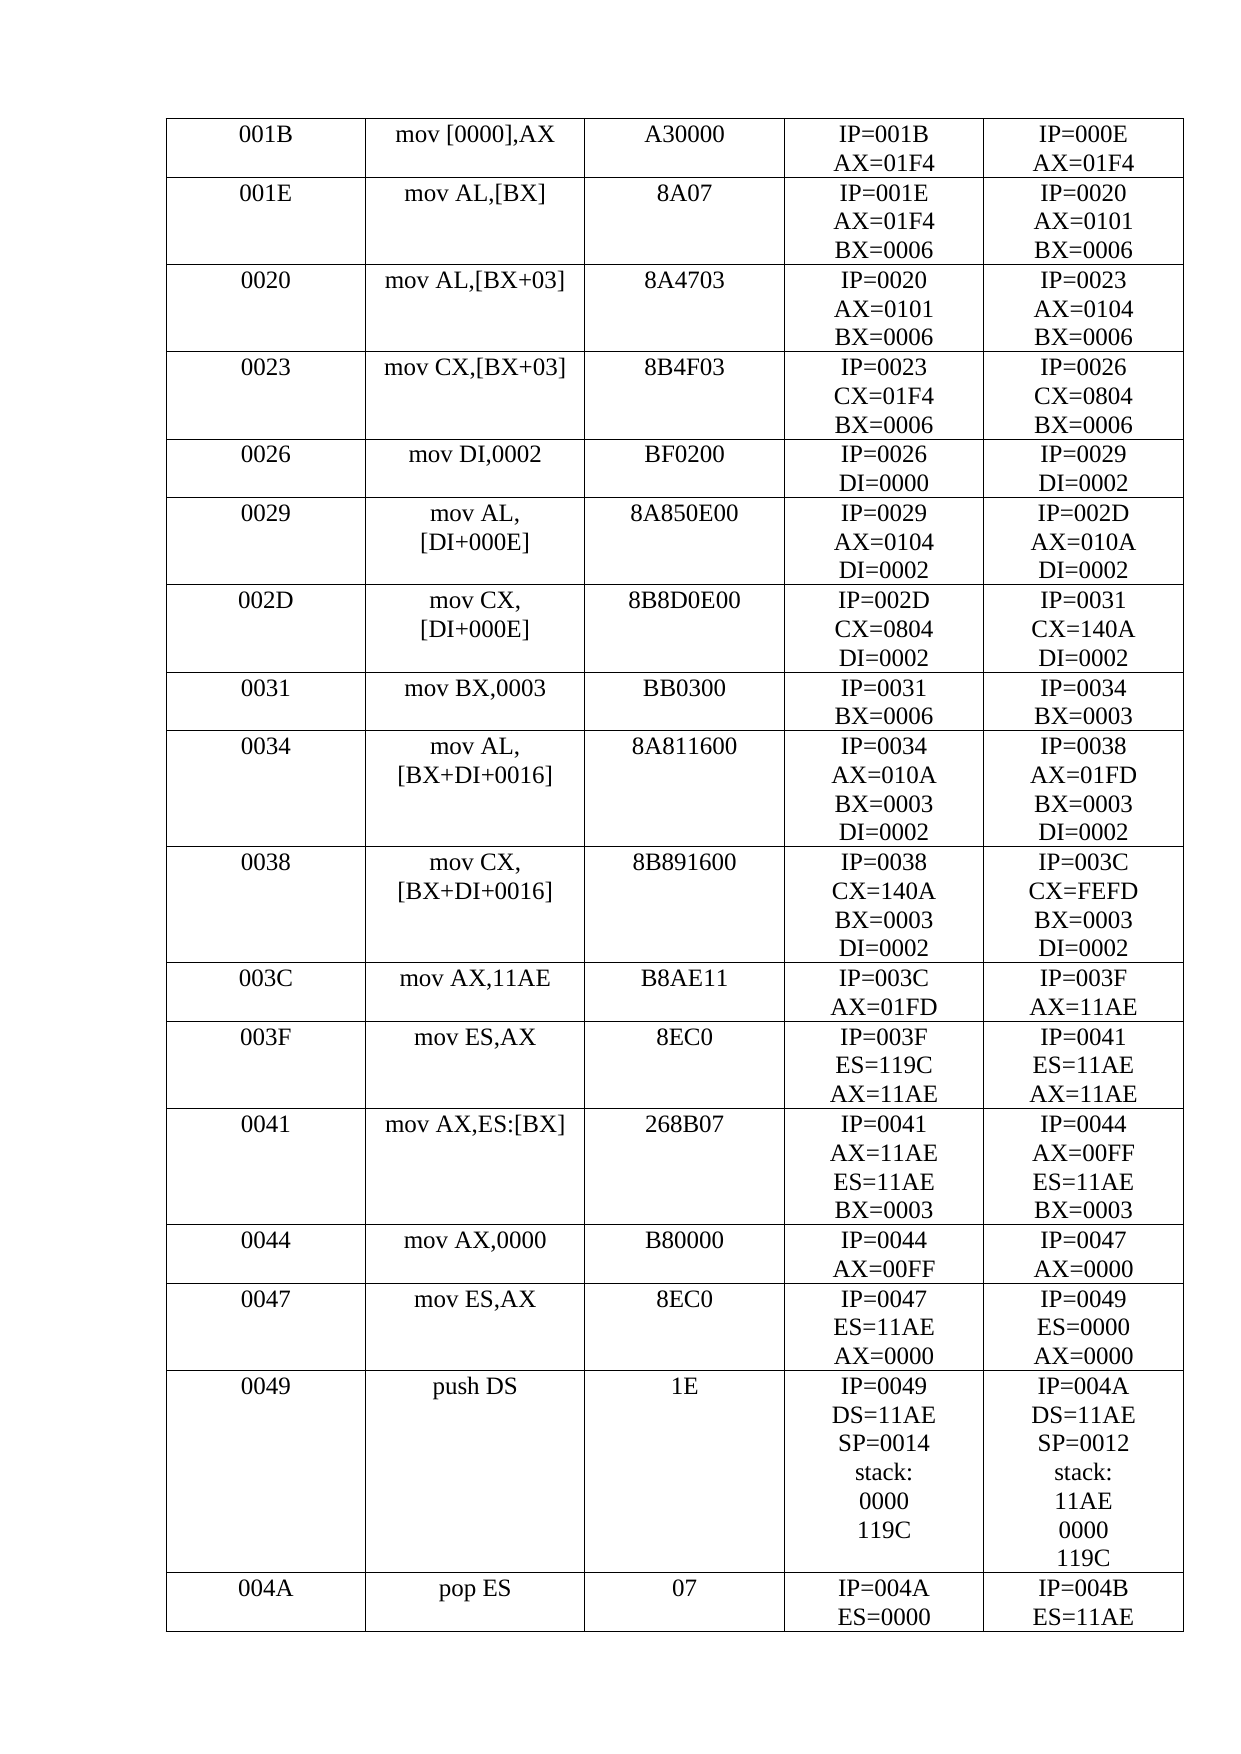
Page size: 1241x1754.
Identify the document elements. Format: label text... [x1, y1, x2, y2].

table_cell BB0300 [585, 673, 784, 730]
table_cell 0029 [167, 498, 365, 584]
table_cell IP=0038 AX=01FD BX=0003 DI=0002 [984, 731, 1183, 846]
table_cell IP=0047 ES=11AE AX=0000 [785, 1284, 983, 1370]
table_cell IP=0038 CX=140A BX=0003 DI=0002 [785, 847, 983, 962]
table_cell 001B [167, 119, 365, 177]
table_cell 0044 [167, 1225, 365, 1283]
table_cell IP=0044 AX=00FF ES=11AE BX=0003 [984, 1109, 1183, 1224]
table_cell 8A811600 [585, 731, 784, 846]
table_cell BF0200 [585, 440, 784, 497]
table_cell IP=001E AX=01F4 BX=0006 [785, 178, 983, 264]
table_cell IP=0044 AX=00FF [785, 1225, 983, 1283]
table_cell mov AX,0000 [366, 1225, 584, 1283]
table_cell 0034 [167, 731, 365, 846]
table_cell IP=0034 BX=0003 [984, 673, 1183, 730]
table_cell IP=003C CX=FEFD BX=0003 DI=0002 [984, 847, 1183, 962]
table_cell IP=0026 CX=0804 BX=0006 [984, 352, 1183, 438]
table_cell IP=004A DS=11AE SP=0012 stack: 11AE 0000 119C [984, 1371, 1183, 1572]
table_cell mov AL,[BX+DI+0016] [366, 731, 584, 846]
table_cell IP=000E AX=01F4 [984, 119, 1183, 177]
table_cell IP=0029 DI=0002 [984, 440, 1183, 497]
table_cell 8A850E00 [585, 498, 784, 584]
table_cell 8A07 [585, 178, 784, 264]
table_cell IP=0031 CX=140A DI=0002 [984, 585, 1183, 672]
table_cell B80000 [585, 1225, 784, 1283]
table_cell mov ES,AX [366, 1022, 584, 1108]
table_cell IP=0034 AX=010A BX=0003 DI=0002 [785, 731, 983, 846]
table_cell 8EC0 [585, 1022, 784, 1108]
table_cell 268B07 [585, 1109, 784, 1224]
table_cell IP=0020 AX=0101 BX=0006 [984, 178, 1183, 264]
table_cell 8EC0 [585, 1284, 784, 1370]
table_cell mov DI,0002 [366, 440, 584, 497]
table_cell mov AL,[BX] [366, 178, 584, 264]
table_cell IP=0020 AX=0101 BX=0006 [785, 265, 983, 351]
table_cell 0047 [167, 1284, 365, 1370]
table_cell IP=0023 AX=0104 BX=0006 [984, 265, 1183, 351]
table_cell B8AE11 [585, 963, 784, 1021]
table_cell IP=0023 CX=01F4 BX=0006 [785, 352, 983, 438]
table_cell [984, 1573, 1183, 1631]
table_cell IP=0026 DI=0000 [785, 440, 983, 497]
table_cell IP=002D AX=010A DI=0002 [984, 498, 1183, 584]
table_cell mov CX,[BX+03] [366, 352, 584, 438]
table_cell 001E [167, 178, 365, 264]
table_cell mov AL,[BX+03] [366, 265, 584, 351]
table_cell IP=003F ES=119C AX=11AE [785, 1022, 983, 1108]
table_cell IP=0049 ES=0000 AX=0000 [984, 1284, 1183, 1370]
table_cell IP=003F AX=11AE [984, 963, 1183, 1021]
table_cell IP=0041 ES=11AE AX=11AE [984, 1022, 1183, 1108]
table_cell 0031 [167, 673, 365, 730]
table_cell 8B891600 [585, 847, 784, 962]
table_cell mov AX,ES:[BX] [366, 1109, 584, 1224]
table_cell mov ES,AX [366, 1284, 584, 1370]
table_cell IP=0047 AX=0000 [984, 1225, 1183, 1283]
table_cell mov BX,0003 [366, 673, 584, 730]
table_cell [785, 1573, 983, 1631]
table_cell push DS [366, 1371, 584, 1572]
table_cell IP=0029 AX=0104 DI=0002 [785, 498, 983, 584]
table_cell 004A [167, 1573, 365, 1631]
table_cell pop ES [366, 1573, 584, 1631]
table_cell 0049 [167, 1371, 365, 1572]
table_cell 8B8D0E00 [585, 585, 784, 672]
table_cell A30000 [585, 119, 784, 177]
table_cell IP=0041 AX=11AE ES=11AE BX=0003 [785, 1109, 983, 1224]
table_cell 0038 [167, 847, 365, 962]
table_cell mov CX,[BX+DI+0016] [366, 847, 584, 962]
table_cell 07 [585, 1573, 784, 1631]
table_cell 0023 [167, 352, 365, 438]
table_cell mov [0000],AX [366, 119, 584, 177]
table_cell 0041 [167, 1109, 365, 1224]
table_cell 003F [167, 1022, 365, 1108]
table_cell IP=002D CX=0804 DI=0002 [785, 585, 983, 672]
table_cell 8A4703 [585, 265, 784, 351]
table_cell IP=001B AX=01F4 [785, 119, 983, 177]
table_cell mov AL,[DI+000E] [366, 498, 584, 584]
table_cell 1E [585, 1371, 784, 1572]
table_cell mov CX,[DI+000E] [366, 585, 584, 672]
table_cell 003C [167, 963, 365, 1021]
table_cell 0026 [167, 440, 365, 497]
table_cell mov AX,11AE [366, 963, 584, 1021]
table_cell 0020 [167, 265, 365, 351]
table_cell 002D [167, 585, 365, 672]
table_cell IP=0031 BX=0006 [785, 673, 983, 730]
table_cell 8B4F03 [585, 352, 784, 438]
table_cell IP=003C AX=01FD [785, 963, 983, 1021]
table_cell IP=0049 DS=11AE SP=0014 stack: 0000 119C [785, 1371, 983, 1572]
